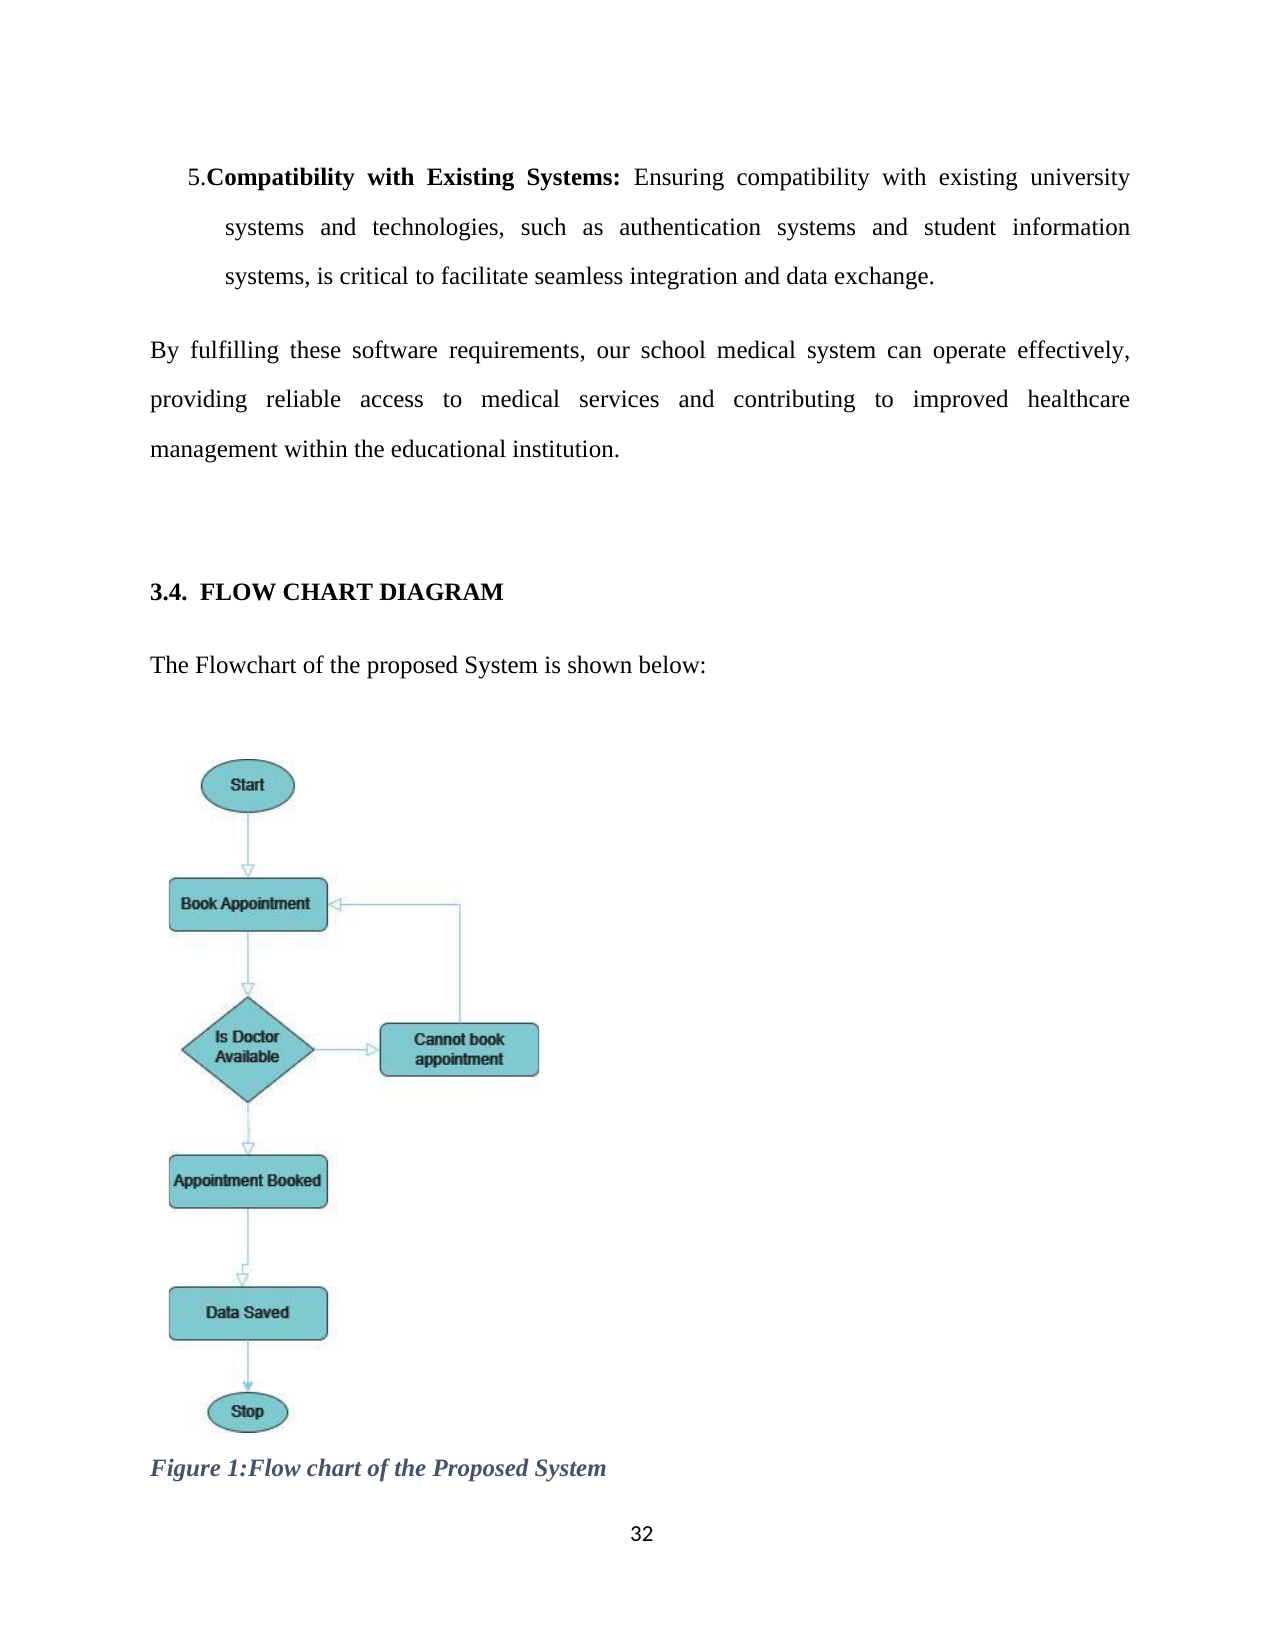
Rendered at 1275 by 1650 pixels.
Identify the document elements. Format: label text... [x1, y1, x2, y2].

text The Flowchart of the proposed System is shown below: [150, 651, 1133, 679]
text 32 [150, 1523, 1133, 1546]
text Figure 1:Flow chart of the Proposed System [150, 1451, 1133, 1483]
text By fulfilling these software requirements, our school medical system can operate effectively, providing reliable access to medical services and contributing to improved healthcare management within the educational institution. [150, 335, 1131, 463]
text 3.4. FLOW CHART DIAGRAM [150, 573, 1133, 607]
picture [168, 759, 540, 1433]
text 5.Compatibility with Existing Systems: Ensuring compatibility with existing university systems and technologies, such as authentication systems and student information systems, is critical to facilitate seamless integration and data exchange. [187, 146, 1131, 294]
